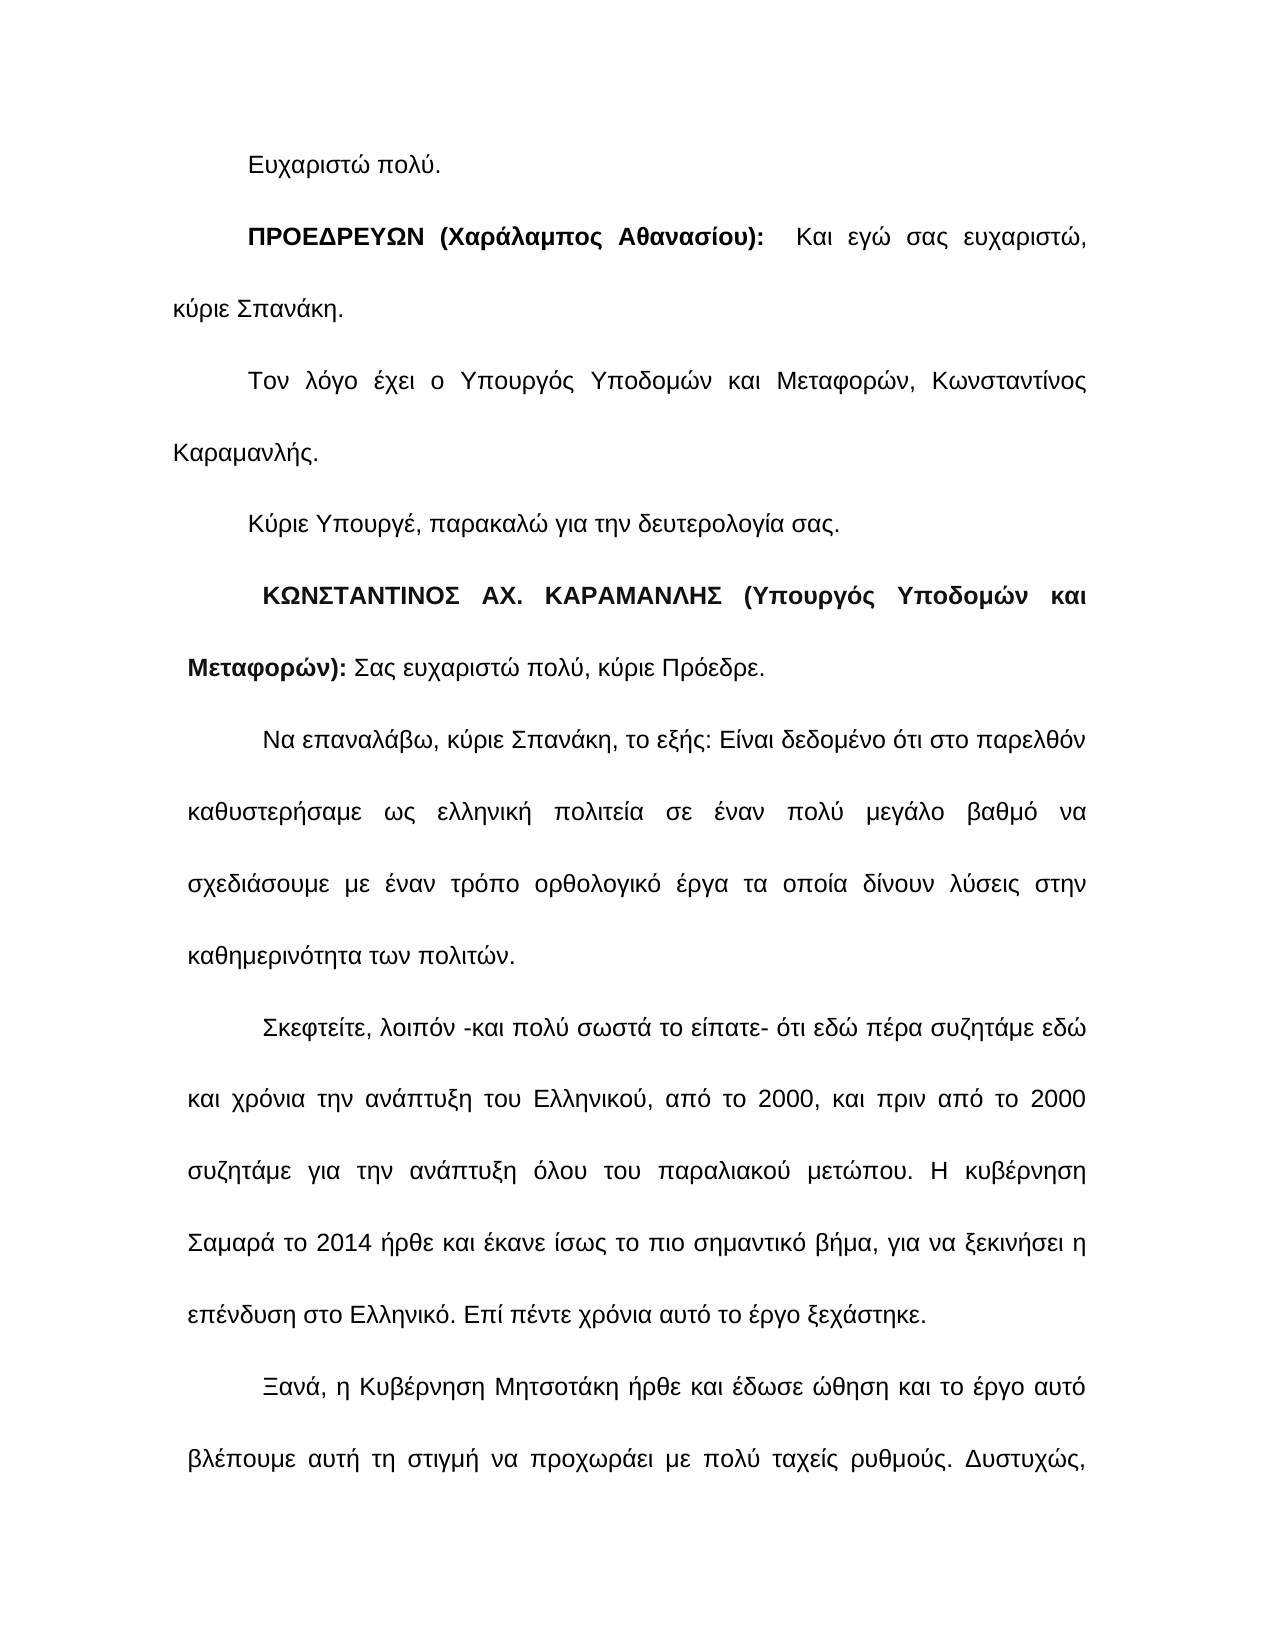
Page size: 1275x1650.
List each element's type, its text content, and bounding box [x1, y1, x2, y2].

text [187, 1372, 1087, 1472]
text Κύριε Υπουργέ, παρακαλώ για την δευτερολογία σας. [173, 509, 1087, 538]
text Σκεφτείτε, λοιπόν -και πολύ σωστά το είπατε- ότι εδώ πέρα συζητάμε εδώ και χρόνια την ανάπτυξη του Ελληνικού, από το 2000, και πριν από το 2000 συζητάμε για την ανάπτυξη όλου του παραλιακού μετώπου. Η κυβέρνηση Σαμαρά το 2014 ήρθε και έκανε ίσως το πιο σημαντικό βήμα, για να ξεκινήσει η επένδυση στο Ελληνικό. Επί πέντε χρόνια αυτό το έργο ξεχάστηκε. [187, 1012, 1087, 1329]
text Ευχαριστώ πολύ. [173, 150, 1087, 179]
text Τον λόγο έχει ο Υπουργός Υποδομών και Μεταφορών, Κωνσταντίνος Καραμανλής. [173, 366, 1087, 466]
text ΠΡΟΕΔΡΕΥΩΝ (Χαράλαμπος Αθανασίου): Και εγώ σας ευχαριστώ, κύριε Σπανάκη. [173, 222, 1087, 322]
text ΚΩΝΣΤΑΝΤΙΝΟΣ ΑΧ. ΚΑΡΑΜΑΝΛΗΣ (Υπουργός Υποδομών και Μεταφορών): Σας ευχαριστώ πολύ, κύριε Πρόεδρε. [187, 581, 1087, 682]
text Nα επαναλάβω, κύριε Σπανάκη, το εξής: Είναι δεδομένο ότι στο παρελθόν καθυστερήσαμε ως ελληνική πολιτεία σε έναν πολύ μεγάλο βαθμό να σχεδιάσουμε με έναν τρόπο ορθολογικό έργα τα οποία δίνουν λύσεις στην καθημερινότητα των πολιτών. [187, 725, 1087, 969]
